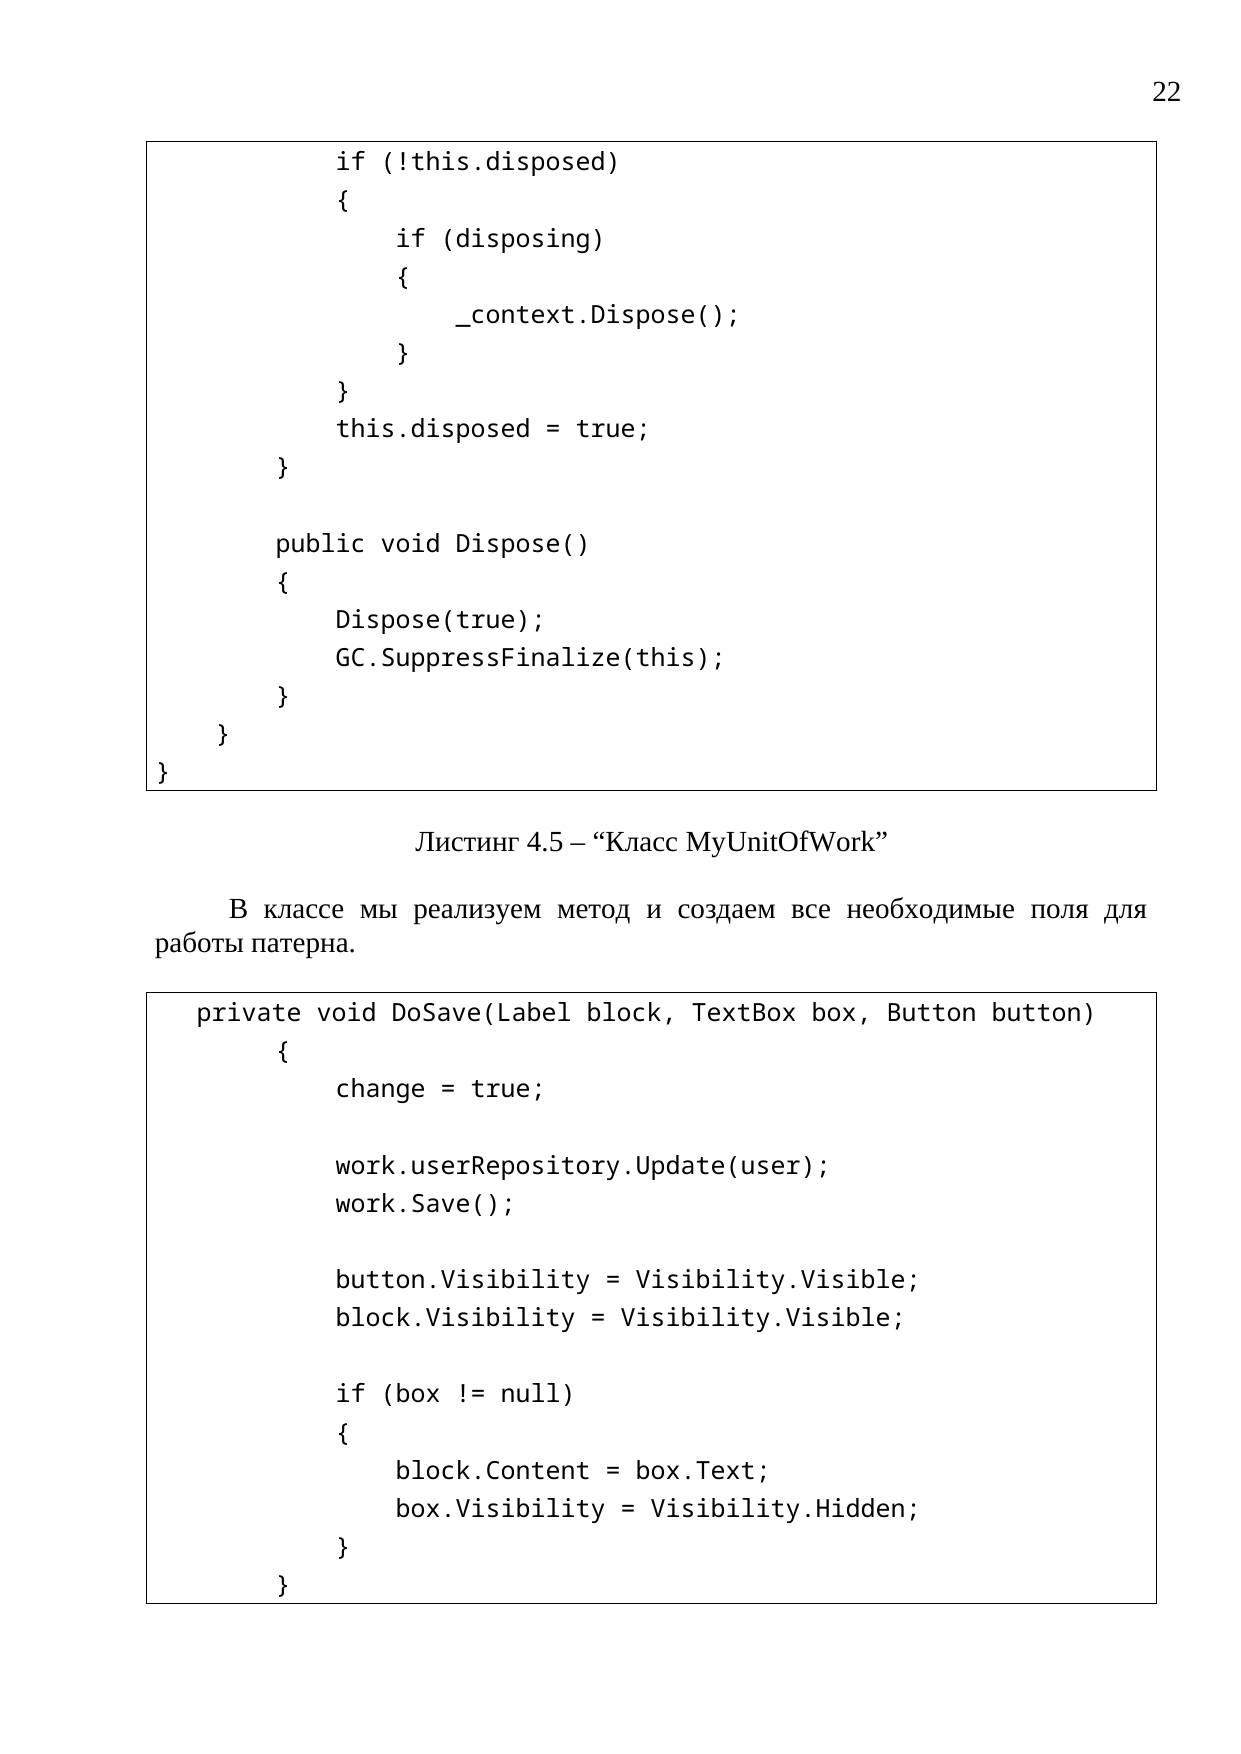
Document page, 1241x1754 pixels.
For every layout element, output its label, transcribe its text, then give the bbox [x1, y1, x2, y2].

text if (!this.disposed) [147, 142, 1156, 178]
text GC.SuppressFinalize(this); [147, 637, 1156, 674]
text { [147, 1411, 1156, 1448]
text } [147, 713, 1156, 750]
text private void DoSave(Label block, TextBox box, Button button) [147, 993, 1156, 1029]
text if (disposing) [147, 217, 1156, 254]
text } [147, 446, 1156, 483]
text public void Dispose() [147, 522, 1156, 559]
text { [147, 179, 1156, 216]
text } [147, 1526, 1156, 1563]
text block.Visibility = Visibility.Visible; [147, 1297, 1156, 1334]
text } [147, 332, 1156, 369]
text { [147, 1030, 1156, 1067]
text this.disposed = true; [147, 408, 1156, 445]
text change = true; [147, 1068, 1156, 1105]
text block.Content = box.Text; [147, 1449, 1156, 1486]
text В классе мы реализуем метод и создаем все необходимые поля для работы патерна. [154, 891, 1148, 958]
text work.Save(); [147, 1182, 1156, 1219]
text { [147, 560, 1156, 597]
text } [147, 675, 1156, 712]
text if (box != null) [147, 1373, 1156, 1410]
text Dispose(true); [147, 598, 1156, 636]
text } [147, 1564, 1156, 1603]
text } [147, 370, 1156, 407]
text Листинг 4.5 – “Класс MyUnitOfWork” [154, 824, 1148, 858]
text { [147, 255, 1156, 292]
text } [147, 751, 1156, 790]
text work.userRepository.Update(user); [147, 1144, 1156, 1181]
text button.Visibility = Visibility.Visible; [147, 1259, 1156, 1296]
text _context.Dispose(); [147, 293, 1156, 331]
text box.Visibility = Visibility.Hidden; [147, 1487, 1156, 1524]
